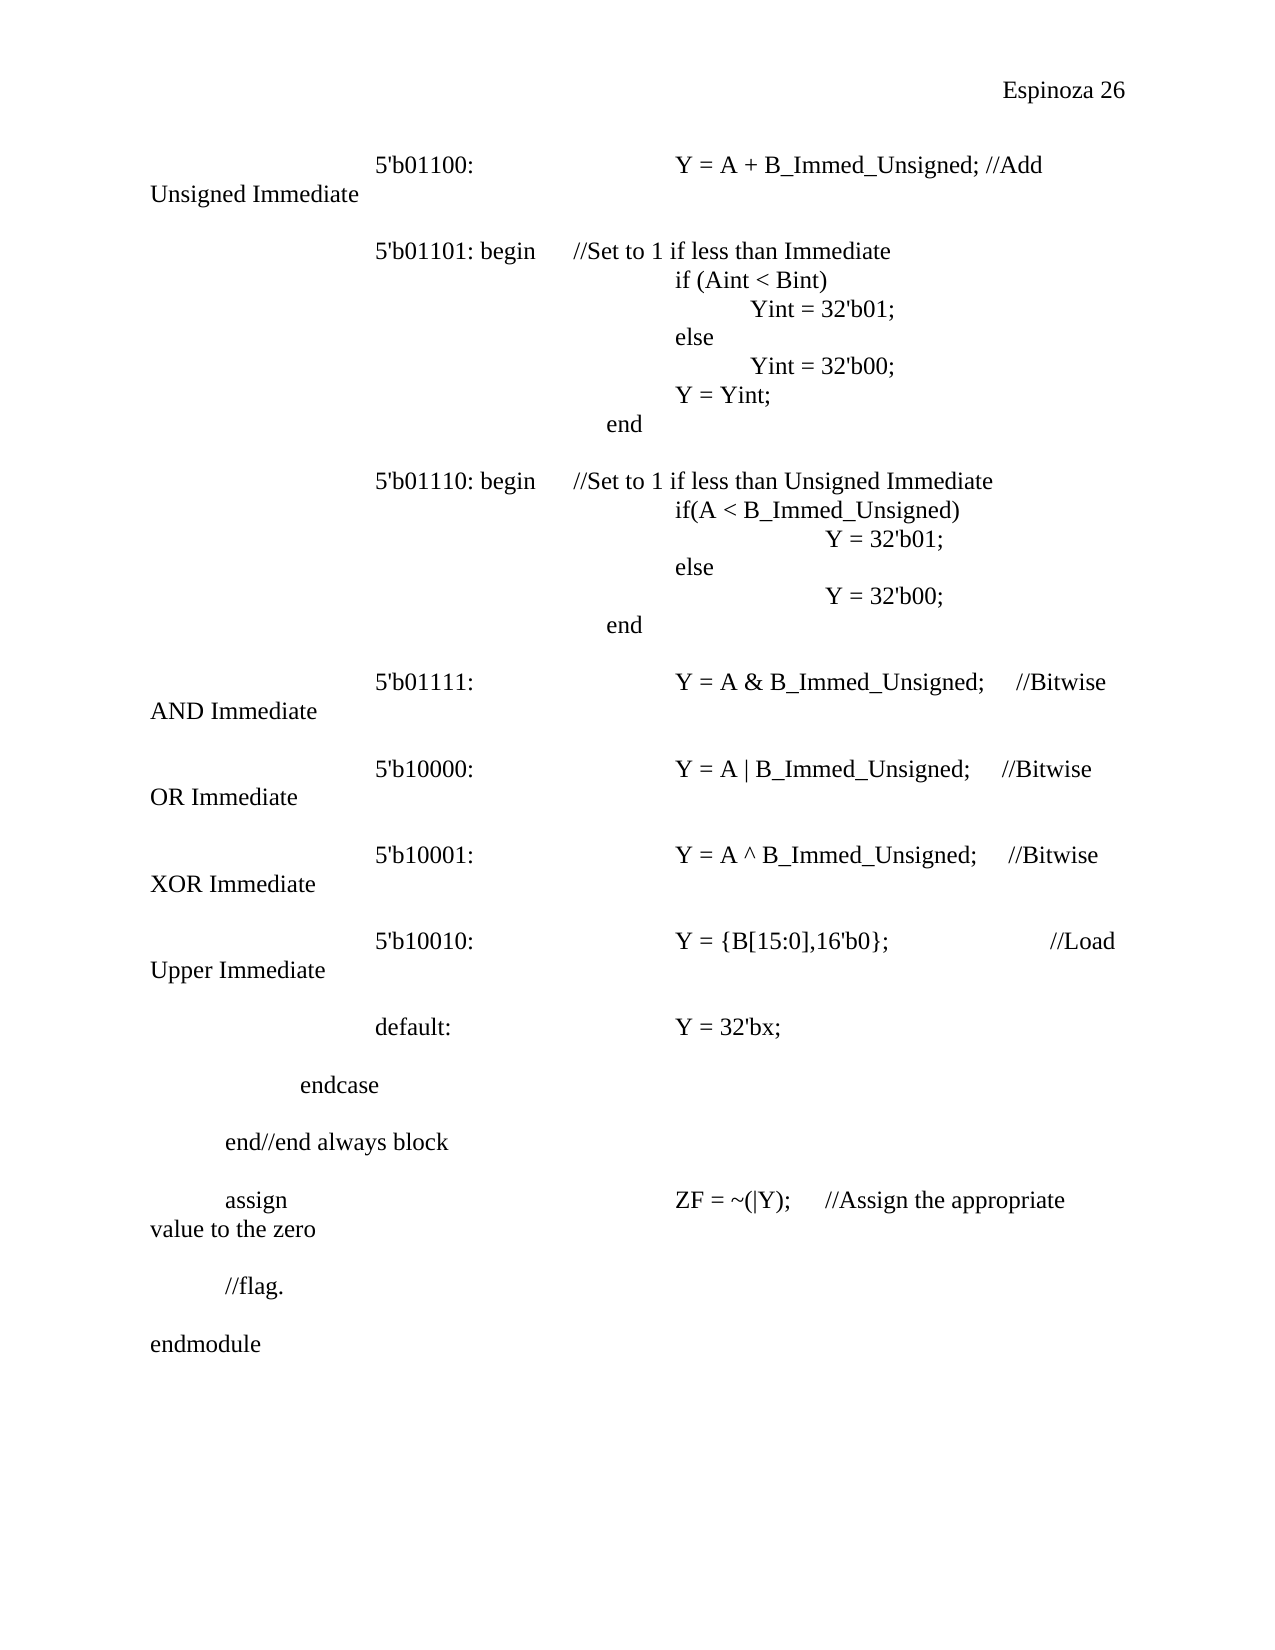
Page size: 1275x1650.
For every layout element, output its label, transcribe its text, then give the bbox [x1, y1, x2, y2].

text //flag. [150, 1242, 1125, 1300]
text endcase [150, 1070, 1125, 1099]
text Y = 32'b01; [150, 524, 1125, 552]
text else [150, 322, 1125, 351]
text Y = 32'b00; [150, 581, 1125, 610]
text else [150, 552, 1125, 581]
text 5'b10010: Y = {B[15:0],16'b0}; //Load Upper Immediate [150, 926, 1125, 984]
text end [150, 409, 1125, 437]
text Yint = 32'b01; [150, 294, 1125, 322]
text Y = Yint; [150, 380, 1125, 409]
text if (Aint < Bint) [150, 265, 1125, 294]
text default: Y = 32'bx; [150, 1012, 1125, 1041]
text Yint = 32'b00; [150, 351, 1125, 380]
text endmodule [150, 1329, 1125, 1357]
text 5'b10001: Y = A ^ B_Immed_Unsigned; //Bitwise XOR Immediate [150, 840, 1125, 897]
text 5'b10000: Y = A | B_Immed_Unsigned; //Bitwise OR Immediate [150, 754, 1125, 811]
text assign ZF = ~(|Y); //Assign the appropriate value to the zero [150, 1185, 1125, 1242]
text if(A < B_Immed_Unsigned) [150, 495, 1125, 524]
text 5'b01100: Y = A + B_Immed_Unsigned; //Add Unsigned Immediate [150, 150, 1125, 207]
text 5'b01111: Y = A & B_Immed_Unsigned; //Bitwise AND Immediate [150, 667, 1125, 725]
text 5'b01101: begin //Set to 1 if less than Immediate [150, 236, 1125, 265]
text end//end always block [150, 1127, 1125, 1156]
text end [150, 610, 1125, 639]
text 5'b01110: begin //Set to 1 if less than Unsigned Immediate [150, 466, 1125, 495]
